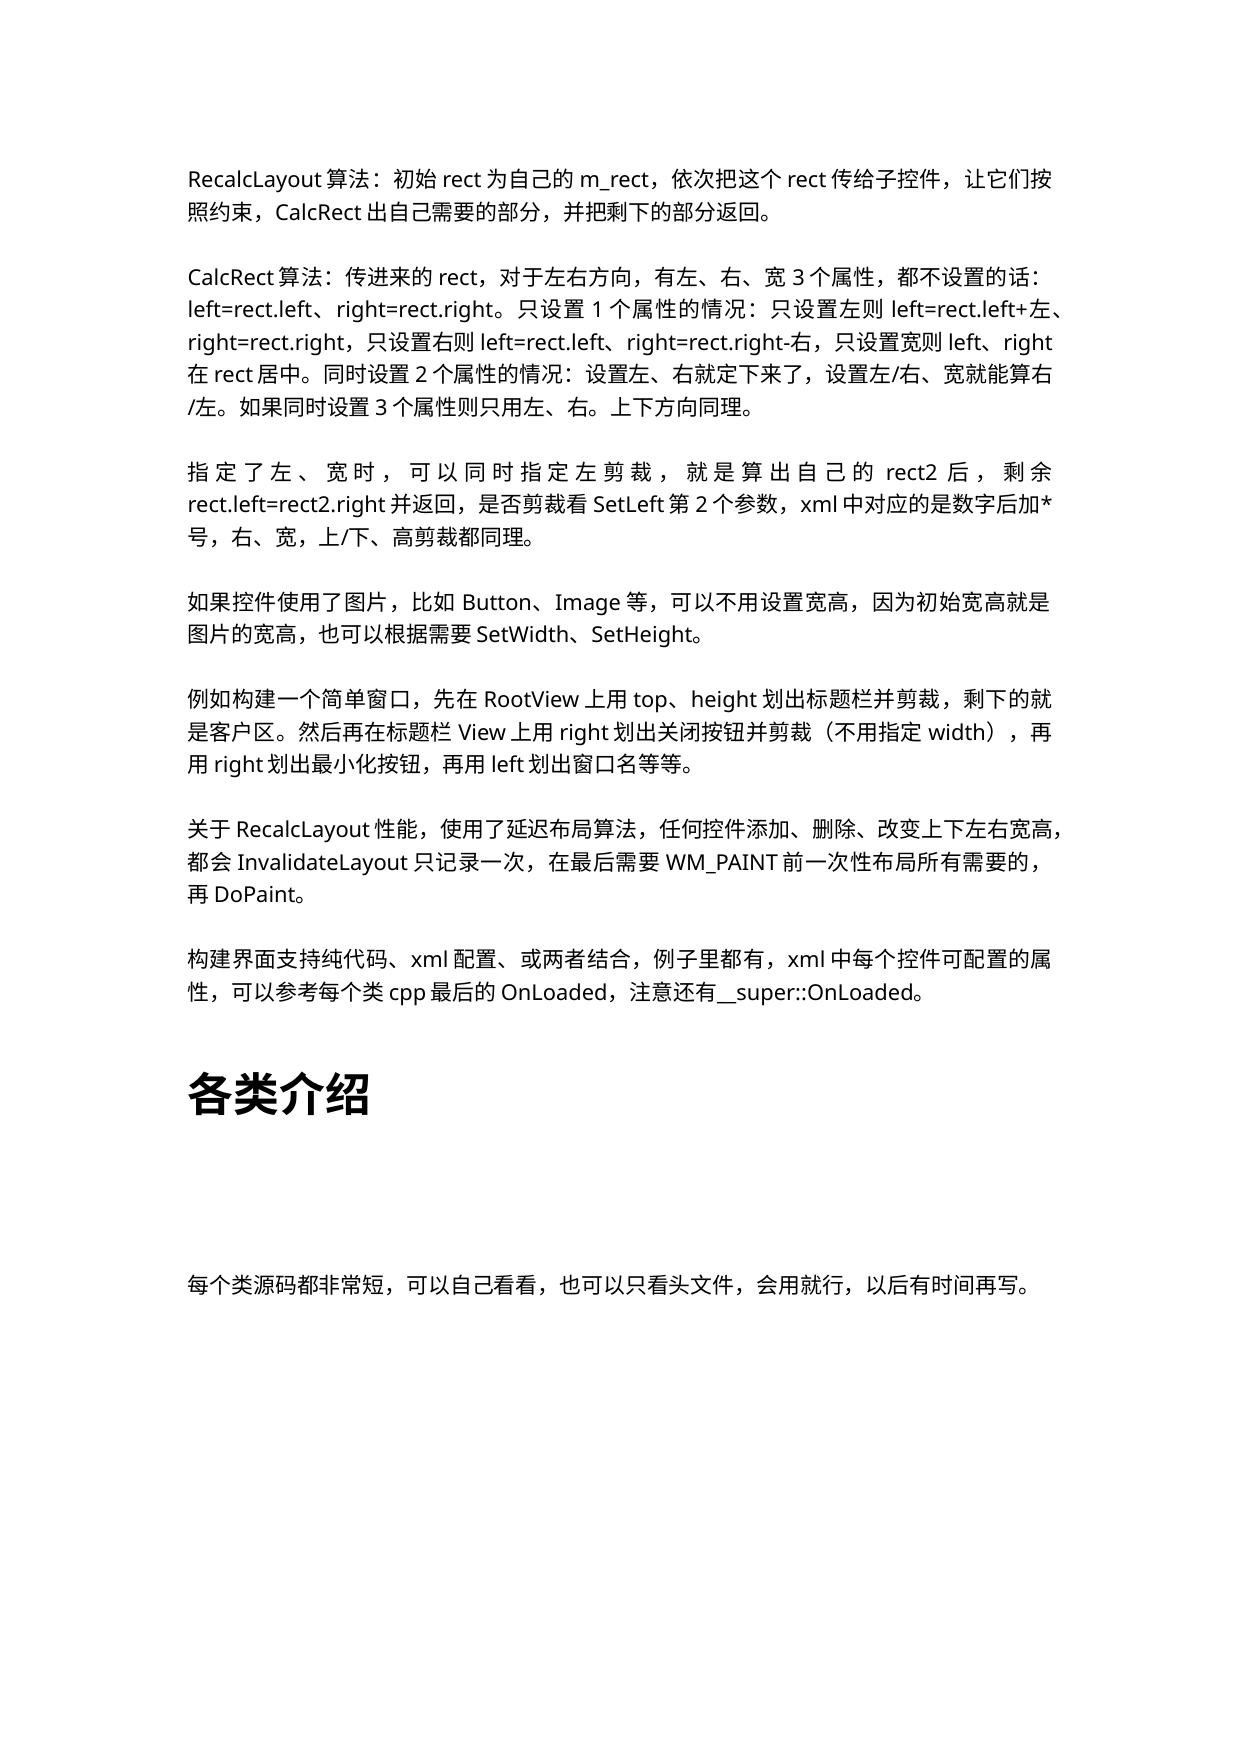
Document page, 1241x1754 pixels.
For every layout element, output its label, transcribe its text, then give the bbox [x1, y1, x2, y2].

text 每个类源码都非常短，可以自己看看，也可以只看头文件，会用就行，以后有时间再写。 [187, 1268, 1053, 1300]
text CalcRect算法：传进来的rect，对于左右方向，有左、右、宽3个属性，都不设置的话：left=rect.left、right=rect.right。只设置1个属性的情况：只设置左则left=rect.left+左、right=rect.right，只设置右则left=rect.left、right=rect.right-右，只设置宽则left、right在rect居中。同时设置2个属性的情况：设置左、右就定下来了，设置左/右、宽就能算右/左。如果同时设置3个属性则只用左、右。上下方向同理。 [187, 259, 1053, 422]
text 指定了左、宽时，可以同时指定左剪裁，就是算出自己的rect2后，剩余rect.left=rect2.right并返回，是否剪裁看SetLeft第2个参数，xml中对应的是数字后加*号，右、宽，上/下、高剪裁都同理。 [187, 454, 1053, 552]
text 关于RecalcLayout性能，使用了延迟布局算法，任何控件添加、删除、改变上下左右宽高，都会InvalidateLayout只记录一次，在最后需要WM_PAINT前一次性布局所有需要的，再DoPaint。 [187, 812, 1053, 909]
text 例如构建一个简单窗口，先在RootView上用top、height划出标题栏并剪裁，剩下的就是客户区。然后再在标题栏View上用right划出关闭按钮并剪裁（不用指定width），再用right划出最小化按钮，再用left划出窗口名等等。 [187, 682, 1053, 779]
text RecalcLayout算法：初始rect为自己的m_rect，依次把这个rect传给子控件，让它们按照约束，CalcRect出自己需要的部分，并把剩下的部分返回。 [187, 162, 1053, 227]
text 如果控件使用了图片，比如Button、Image等，可以不用设置宽高，因为初始宽高就是图片的宽高，也可以根据需要SetWidth、SetHeight。 [187, 584, 1053, 649]
text 构建界面支持纯代码、xml配置、或两者结合，例子里都有，xml中每个控件可配置的属性，可以参考每个类cpp最后的OnLoaded，注意还有__super::OnLoaded。 [187, 942, 1053, 1007]
subtitle 各类介绍 [187, 1042, 1053, 1140]
